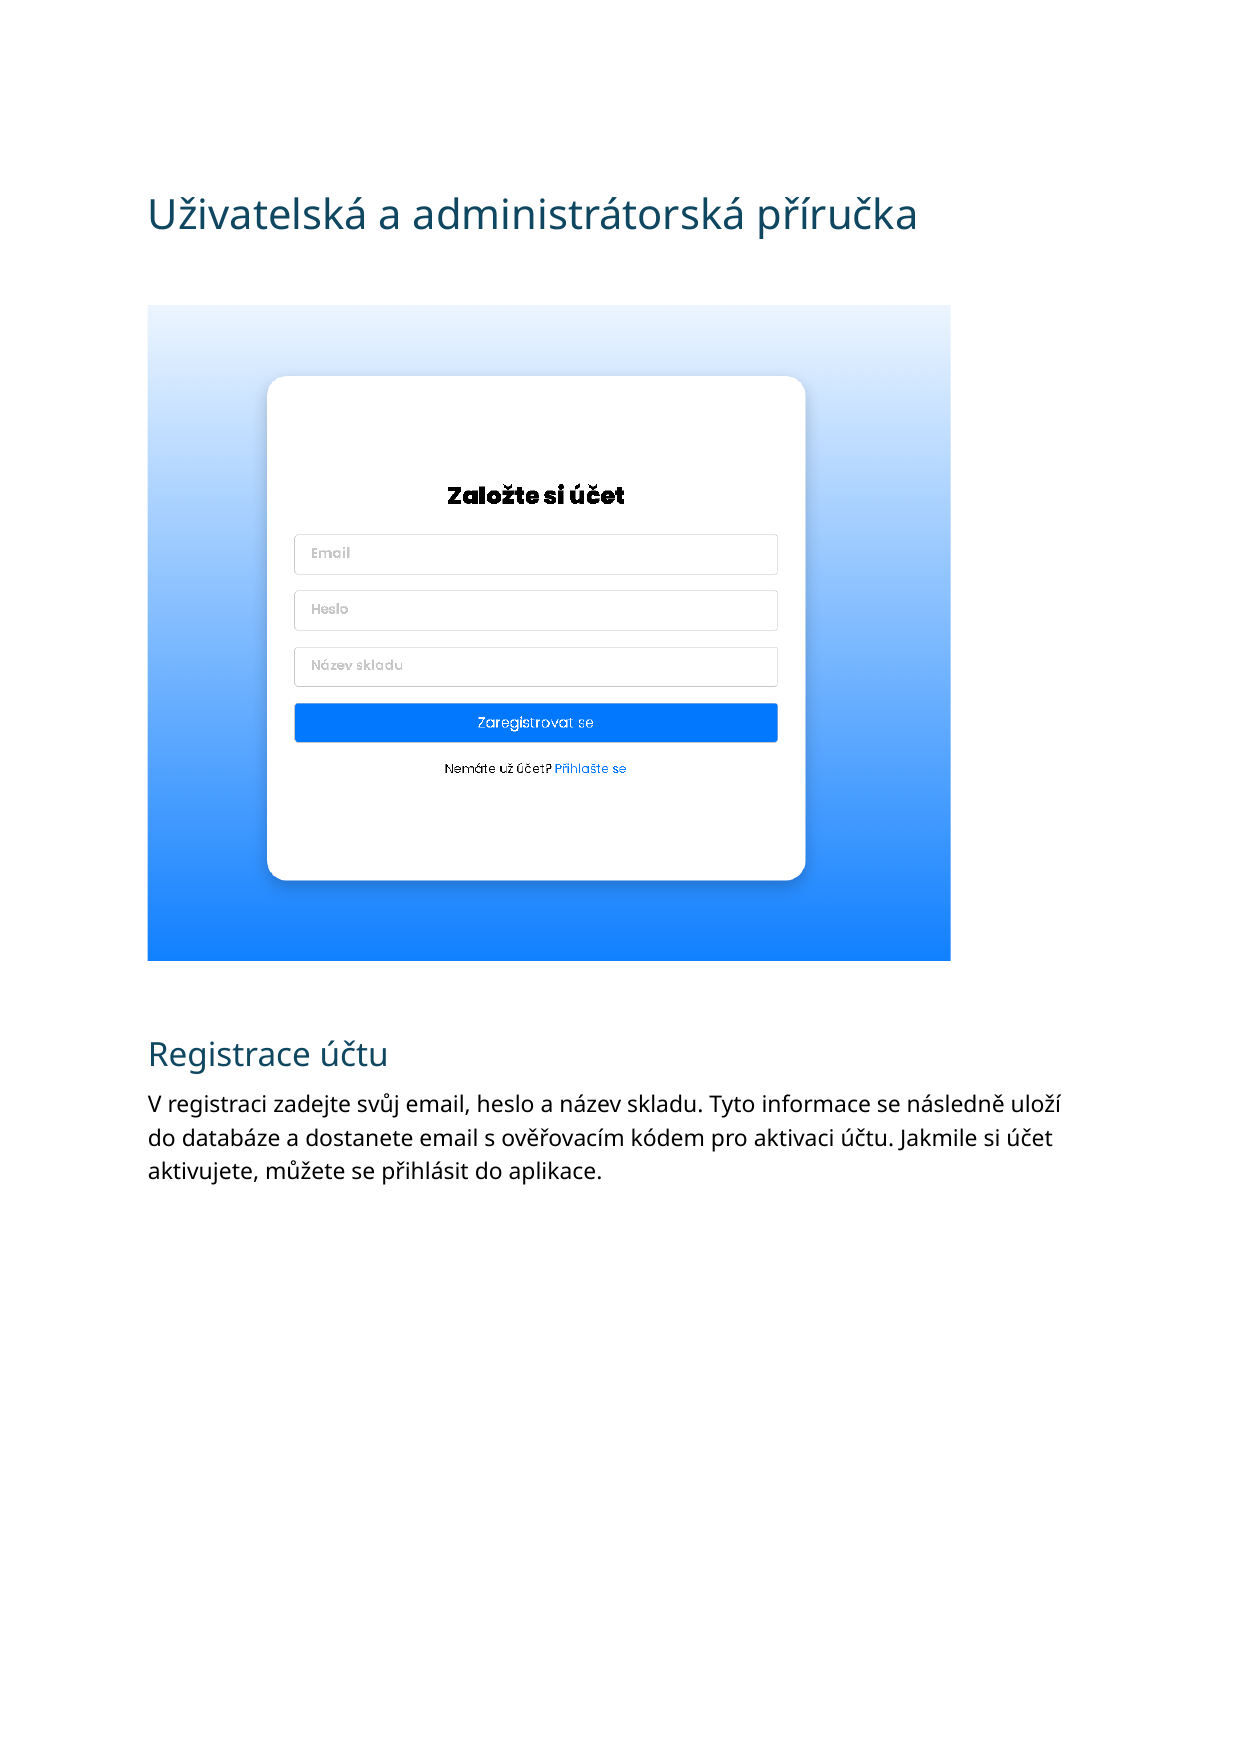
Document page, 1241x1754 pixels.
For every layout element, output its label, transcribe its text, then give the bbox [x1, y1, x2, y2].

text V registraci zadejte svůj email, heslo a název skladu. Tyto informace se následně uloží do databáze a dostanete email s ověřovacím kódem pro aktivaci účtu. Jakmile si účet aktivujete, můžete se přihlásit do aplikace. [148, 1088, 1093, 1186]
picture [147, 305, 951, 961]
subtitle Registrace účtu [148, 1030, 1093, 1076]
subtitle Uživatelská a administrátorská příručka [148, 185, 1093, 242]
